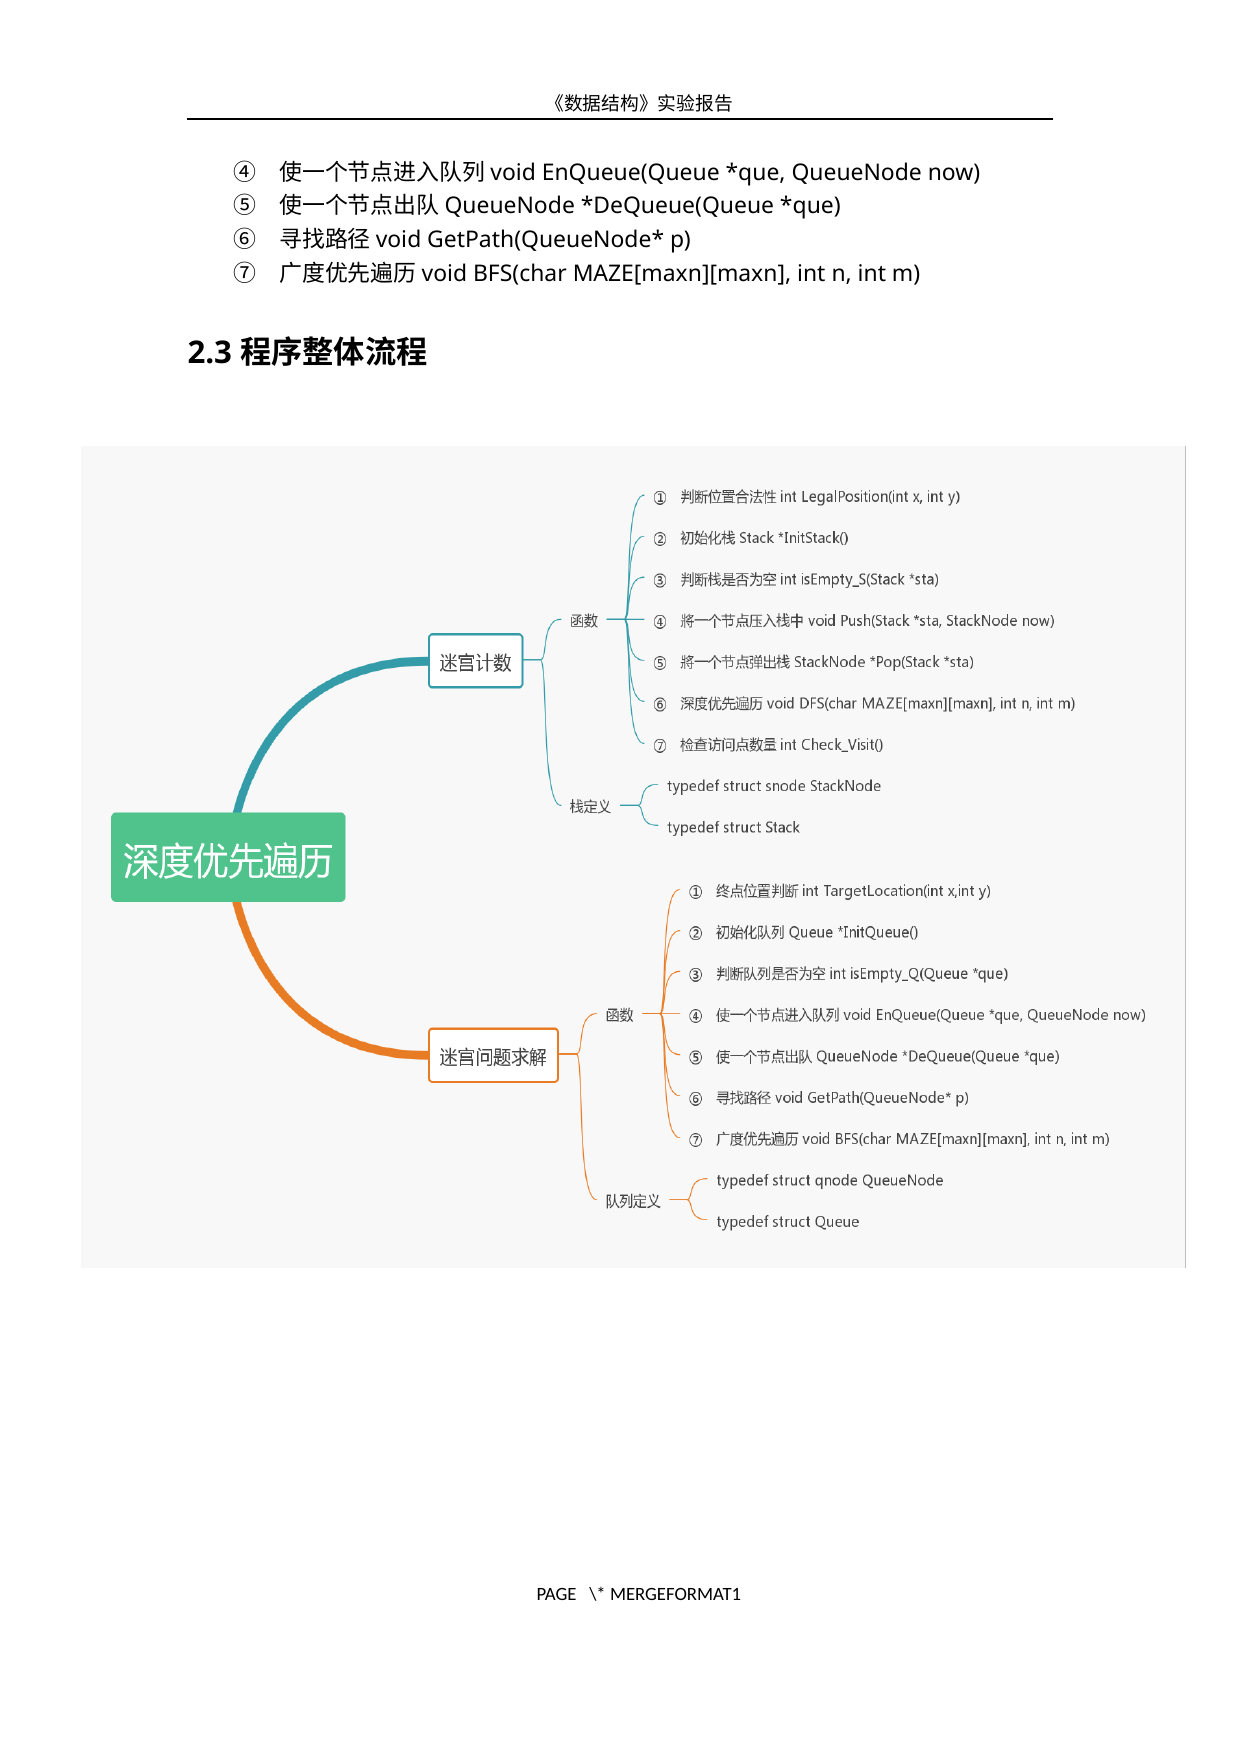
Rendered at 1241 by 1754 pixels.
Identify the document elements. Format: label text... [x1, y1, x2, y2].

list 广度优先遍历 void BFS(char MAZE[maxn][maxn], int n, int m) [187, 255, 1053, 289]
picture [81, 446, 1192, 1273]
list 使一个节点出队 QueueNode *DeQueue(Queue *que) [187, 187, 1053, 221]
list 寻找路径 void GetPath(QueueNode* p) [187, 221, 1053, 255]
list 使一个节点进入队列 void EnQueue(Queue *que, QueueNode now) [187, 153, 1053, 187]
subtitle 2.3 程序整体流程 [187, 316, 1053, 384]
